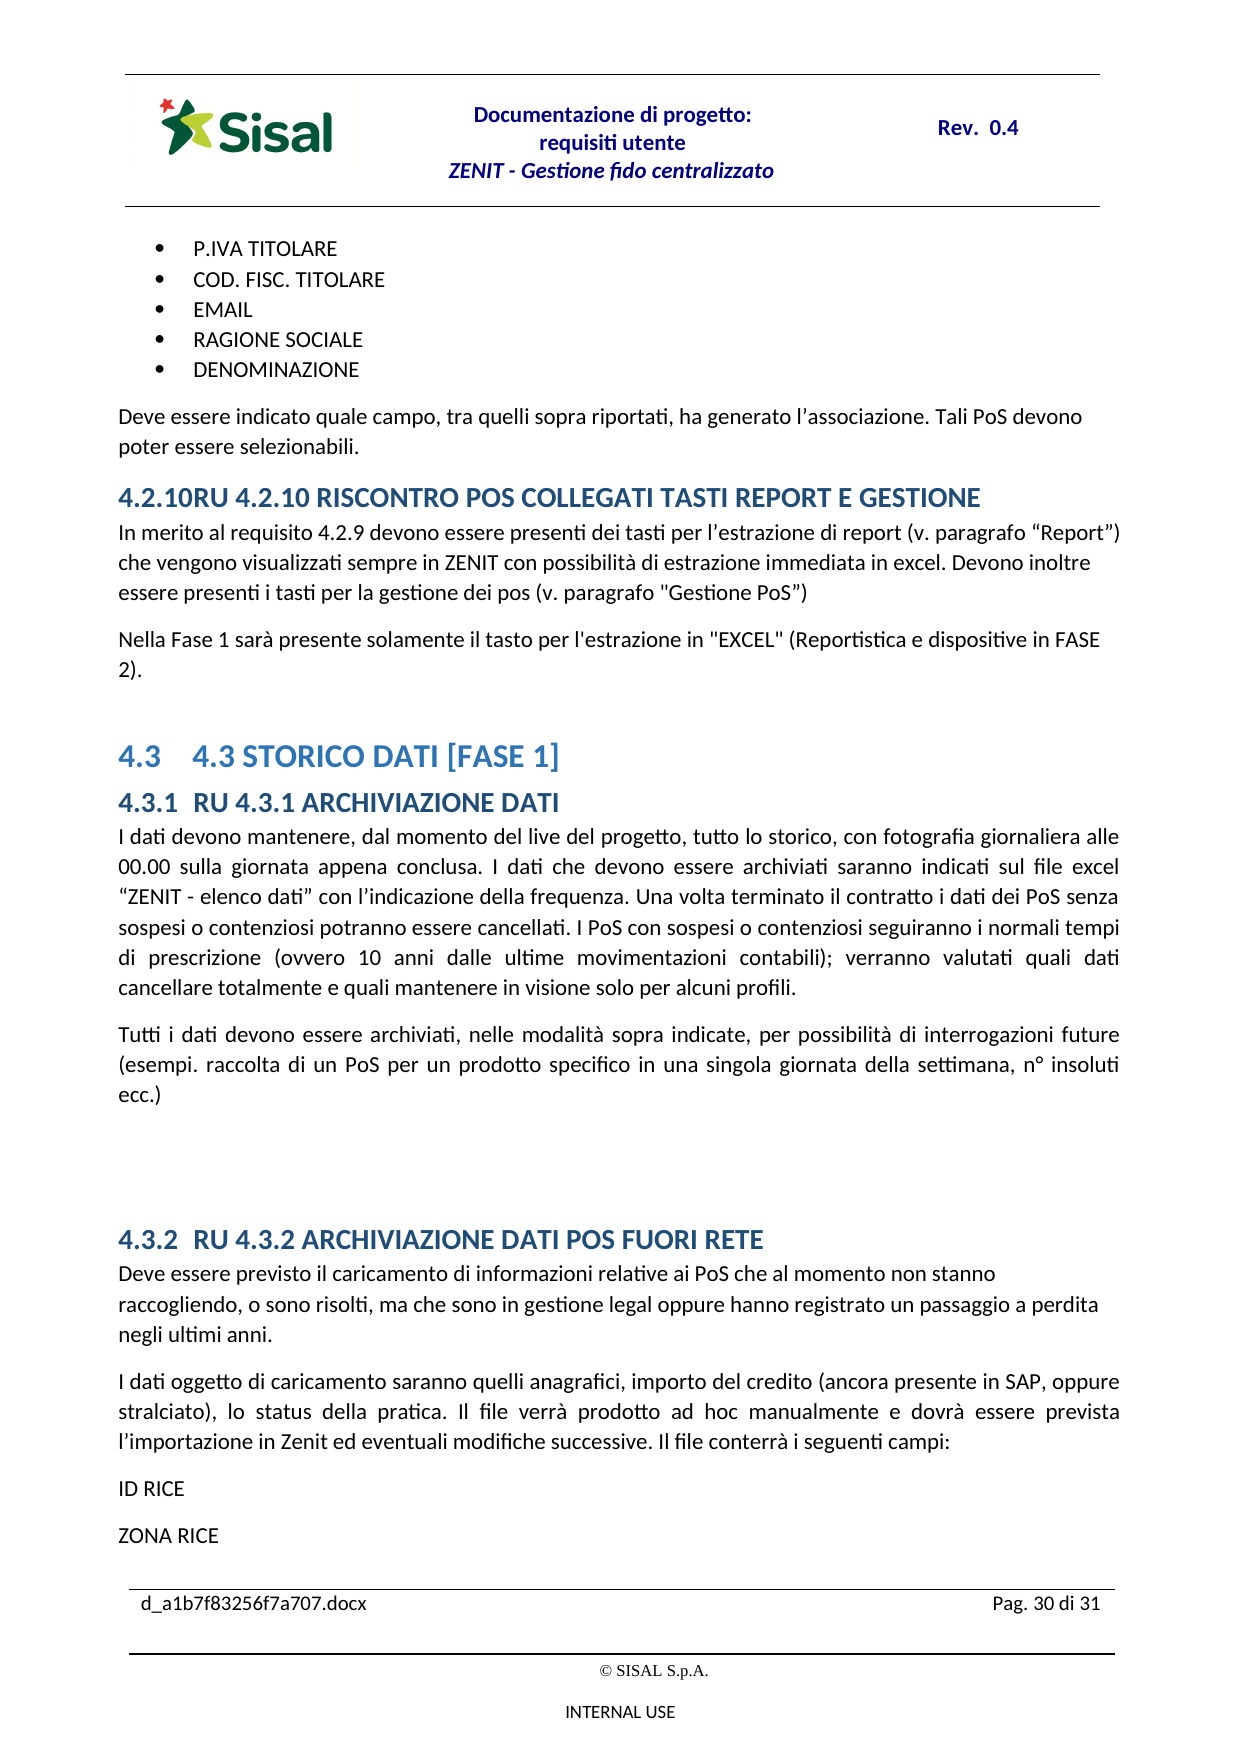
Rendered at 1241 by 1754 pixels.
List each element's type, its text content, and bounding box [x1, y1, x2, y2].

text Deve essere indicato quale campo, tra quelli sopra riportati, ha generato l’associazione. Tali PoS devono poter essere selezionabili. [118, 402, 1122, 461]
text Nella Fase 1 sarà presente solamente il tasto per l'estrazione in "EXCEL" (Reportistica e dispositive in FASE 2). [118, 625, 1122, 683]
subtitle 4.3 STORICO DATI [FASE 1] [118, 736, 1122, 776]
list COD. FISC. TITOLARE [156, 265, 1122, 293]
text I dati devono mantenere, dal momento del live del progetto, tutto lo storico, con fotografia giornaliera alle 00.00 sulla giornata appena conclusa. I dati che devono essere archiviati saranno indicati sul file excel “ZENIT - elenco dati” con l’indicazione della frequenza. Una volta terminato il contratto i dati dei PoS senza sospesi o contenziosi potranno essere cancellati. I PoS con sospesi o contenziosi seguiranno i normali tempi di prescrizione (ovvero 10 anni dalle ultime movimentazioni contabili); verranno valutati quali dati cancellare totalmente e quali mantenere in visione solo per alcuni profili. [118, 822, 1122, 1001]
subtitle RU 4.3.1 ARCHIVIAZIONE DATI [118, 784, 1122, 819]
text In merito al requisito 4.2.9 devono essere presenti dei tasti per l’estrazione di report (v. paragrafo “Report”) che vengono visualizzati sempre in ZENIT con possibilità di estrazione immediata in excel. Devono inoltre essere presenti i tasti per la gestione dei pos (v. paragrafo "Gestione PoS”) [118, 518, 1122, 606]
list RAGIONE SOCIALE [156, 325, 1122, 353]
text ZONA RICE [118, 1521, 1122, 1549]
text Tutti i dati devono essere archiviati, nelle modalità sopra indicate, per possibilità di interrogazioni future (esempi. raccolta di un PoS per un prodotto specifico in una singola giornata della settimana, n° insoluti ecc.) [118, 1020, 1122, 1108]
text ID RICE [118, 1474, 1122, 1502]
list P.IVA TITOLARE [156, 234, 1122, 263]
list DENOMINAZIONE [156, 355, 1122, 383]
subtitle RU 4.2.10 RISCONTRO POS COLLEGATI TASTI REPORT E GESTIONE [118, 479, 1122, 515]
picture [131, 80, 360, 173]
text Deve essere previsto il caricamento di informazioni relative ai PoS che al momento non stanno raccogliendo, o sono risolti, ma che sono in gestione legal oppure hanno registrato un passaggio a perdita negli ultimi anni. [118, 1259, 1122, 1348]
subtitle RU 4.3.2 ARCHIVIAZIONE DATI POS FUORI RETE [118, 1221, 1122, 1257]
text I dati oggetto di caricamento saranno quelli anagrafici, importo del credito (ancora presente in SAP, oppure stralciato), lo status della pratica. Il file verrà prodotto ad hoc manualmente e dovrà essere prevista l’importazione in Zenit ed eventuali modifiche successive. Il file conterrà i seguenti campi: [118, 1367, 1122, 1455]
list EMAIL [156, 295, 1122, 323]
